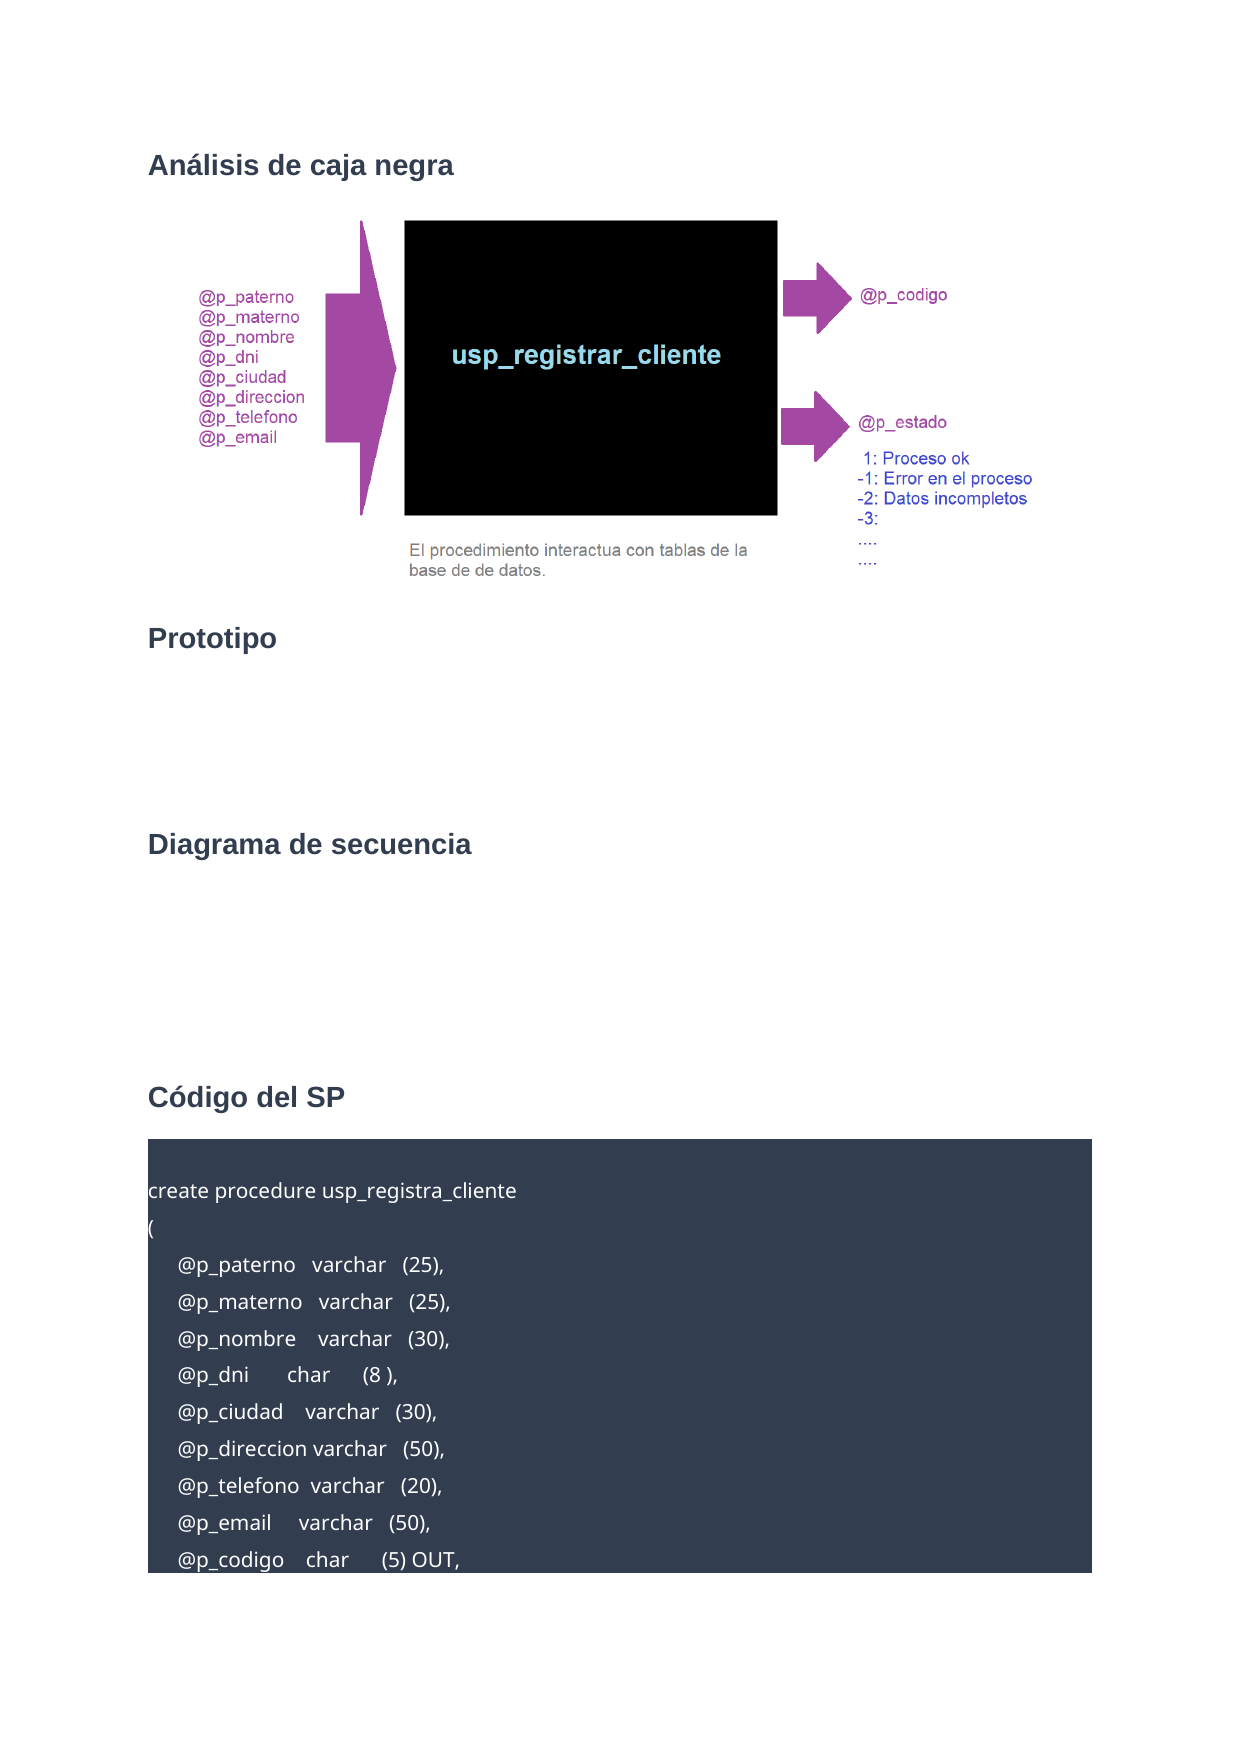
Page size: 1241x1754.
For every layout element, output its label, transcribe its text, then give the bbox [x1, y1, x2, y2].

subtitle Análisis de caja negra [148, 148, 1092, 181]
picture [178, 200, 1062, 591]
subtitle Diagrama de secuencia [148, 827, 1092, 861]
text create procedure usp_registra_cliente [148, 1176, 1092, 1205]
text @p_dni char (8 ), [148, 1361, 1092, 1389]
text @p_direccion varchar (50), [148, 1434, 1092, 1463]
text @p_email varchar (50), [148, 1508, 1092, 1537]
text @p_telefono varchar (20), [148, 1471, 1092, 1500]
text @p_paterno varchar (25), [148, 1250, 1092, 1278]
text ( [148, 1213, 1092, 1242]
text @p_materno varchar (25), [148, 1287, 1092, 1315]
subtitle Código del SP [148, 1080, 1092, 1114]
text @p_nombre varchar (30), [148, 1324, 1092, 1352]
text @p_ciudad varchar (30), [148, 1397, 1092, 1426]
subtitle Prototipo [148, 621, 1092, 655]
text @p_codigo char (5) OUT, [148, 1545, 1092, 1573]
